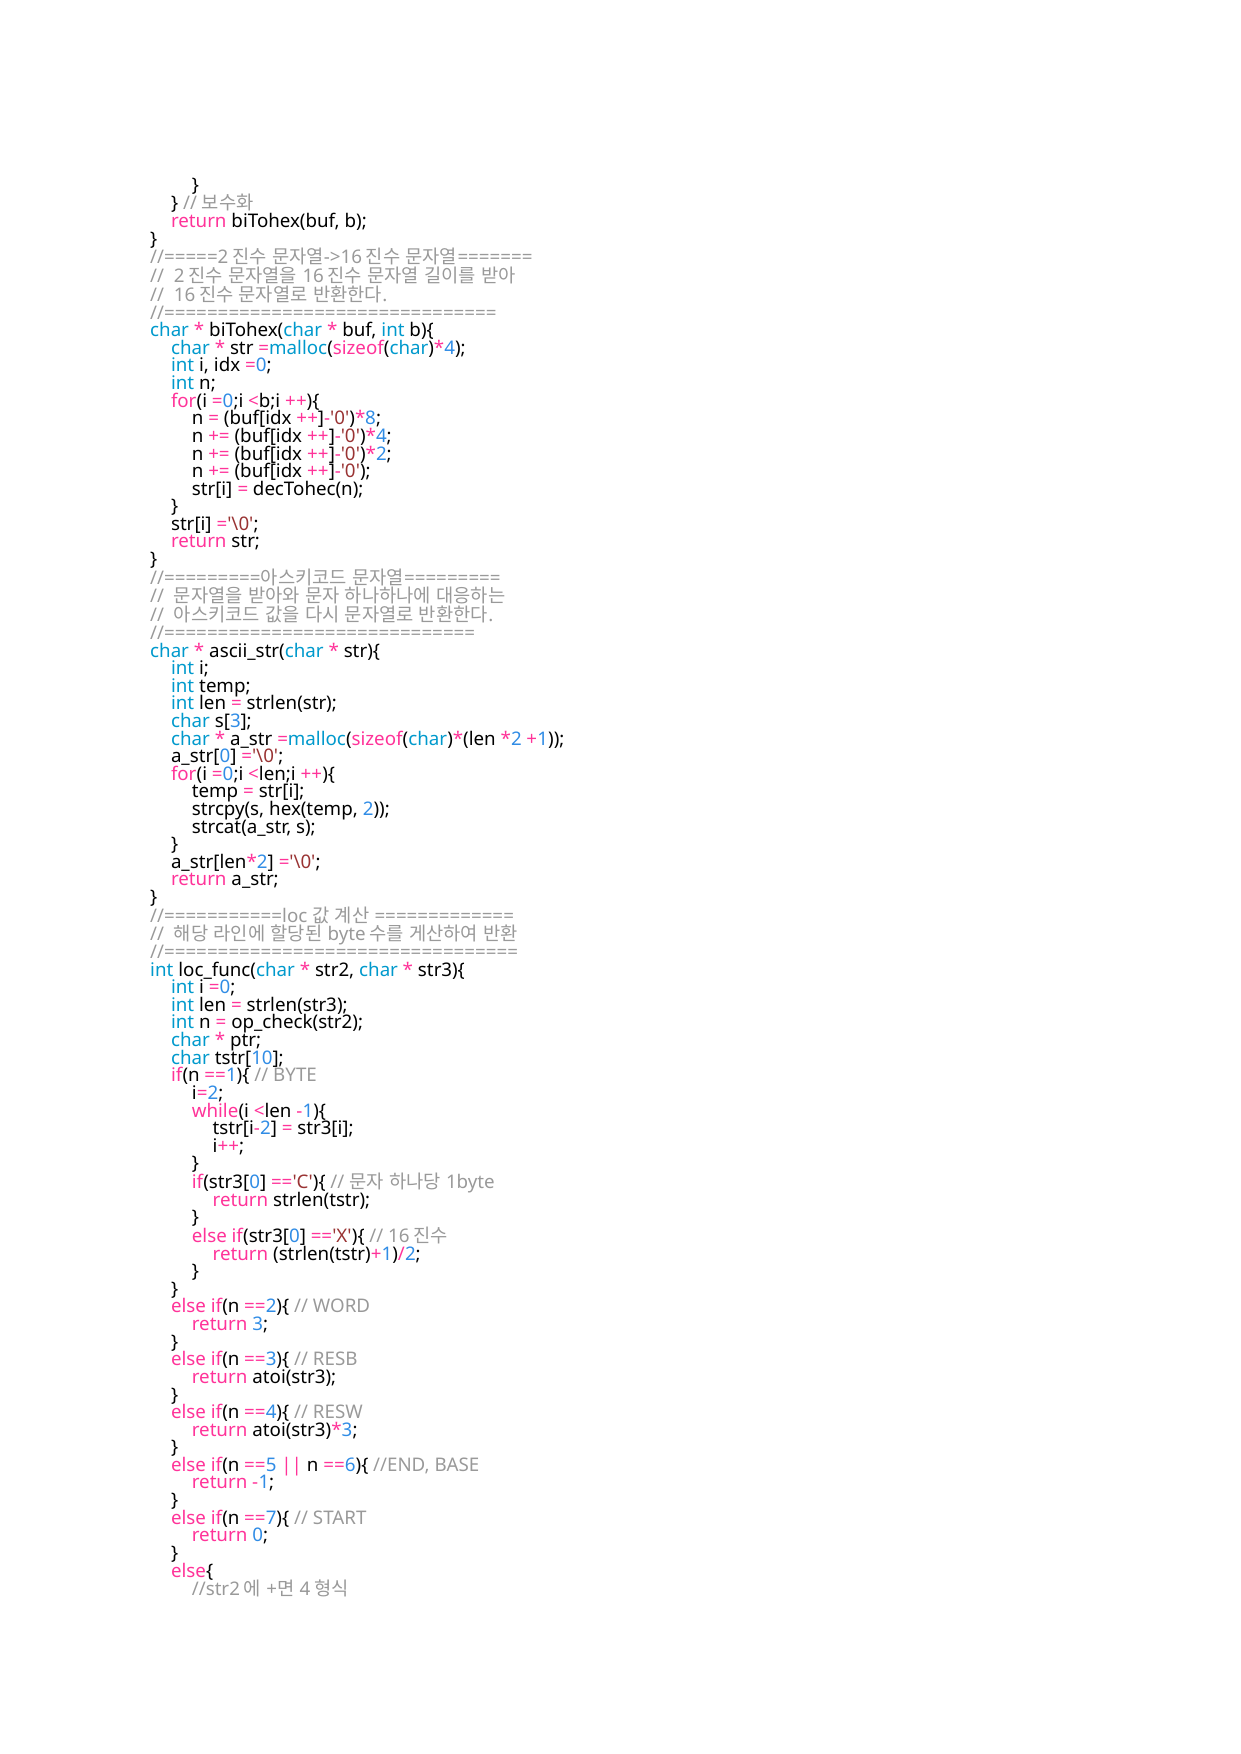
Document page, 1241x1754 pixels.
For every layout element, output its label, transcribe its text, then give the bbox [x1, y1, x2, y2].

text tstr[i-2] = str3[i]; [150, 1121, 1090, 1138]
text } [150, 499, 1090, 516]
text return 3; [150, 1316, 1090, 1334]
text //================================= [150, 944, 1090, 962]
text return biTohex(buf, b); [150, 213, 1090, 231]
text } [150, 1210, 1090, 1227]
text //=====2진수 문자열->16진수 문자열======= [150, 249, 1090, 267]
text // 해당 라인에 할당된 byte수를 게산하여 반환 [150, 926, 1090, 944]
text } [150, 1264, 1090, 1281]
text } [150, 1281, 1090, 1299]
text char * biTohex(char * buf, int b){ [150, 323, 1090, 340]
text a_str[0] ='\0'; [150, 748, 1090, 766]
text n += (buf[idx ++]-'0')*2; [150, 446, 1090, 463]
text if(str3[0] =='C'){ // 문자 하나당 1byte [150, 1173, 1090, 1192]
text } [150, 889, 1090, 907]
text return 0; [150, 1528, 1090, 1545]
text n += (buf[idx ++]-'0'); [150, 463, 1090, 481]
text else if(n ==4){ // RESW [150, 1404, 1090, 1422]
text } [150, 1334, 1090, 1352]
text char tstr[10]; [150, 1050, 1090, 1068]
text return atoi(str3)*3; [150, 1422, 1090, 1440]
text } [150, 1492, 1090, 1510]
text else if(n ==7){ // START [150, 1510, 1090, 1528]
text } [150, 177, 1090, 195]
text //============================= [150, 625, 1090, 643]
text a_str[len*2] ='\0'; [150, 854, 1090, 872]
text char * ptr; [150, 1032, 1090, 1050]
text //===========loc 값 계산 ============= [150, 907, 1090, 926]
text str[i] = decTohec(n); [150, 481, 1090, 499]
text //=============================== [150, 305, 1090, 323]
text if(n ==1){ // BYTE [150, 1068, 1090, 1085]
text return atoi(str3); [150, 1369, 1090, 1387]
text i=2; [150, 1085, 1090, 1103]
text return -1; [150, 1475, 1090, 1492]
text int i, idx =0; [150, 358, 1090, 375]
text else if(n ==3){ // RESB [150, 1352, 1090, 1369]
text } [150, 1387, 1090, 1404]
text n += (buf[idx ++]-'0')*4; [150, 428, 1090, 446]
text n = (buf[idx ++]-'0')*8; [150, 411, 1090, 428]
text int n; [150, 375, 1090, 393]
text int n = op_check(str2); [150, 1015, 1090, 1032]
text return (strlen(tstr)+1)/2; [150, 1246, 1090, 1264]
text } [150, 1440, 1090, 1457]
text str[i] ='\0'; [150, 516, 1090, 534]
text else if(n ==5 || n ==6){ //END, BASE [297, 1457, 1090, 1475]
text int loc_func(char * str2, char * str3){ [150, 962, 1090, 980]
text //=========아스키코드 문자열========= [150, 569, 1090, 588]
text return a_str; [150, 872, 1090, 889]
text return str; [150, 534, 1090, 551]
text for(i =0;i <b;i ++){ [150, 393, 1090, 411]
text else if(n ==5 || n ==6){ //END, BASE [150, 1457, 285, 1475]
text // 아스키코드 값을 다시 문자열로 반환한다. [150, 607, 1090, 625]
text i++; [150, 1138, 1090, 1156]
text while(i <len -1){ [150, 1103, 1090, 1121]
text } // 보수화 [150, 195, 1090, 213]
text else if(n ==2){ // WORD [150, 1299, 1090, 1316]
text temp = str[i]; [150, 784, 1090, 801]
text return strlen(tstr); [150, 1192, 1090, 1210]
text } [150, 231, 1090, 249]
text char * a_str =malloc(sizeof(char)*(len *2 +1)); [150, 731, 1090, 748]
text strcpy(s, hex(temp, 2)); [150, 801, 1090, 819]
text // 16진수 문자열로 반환한다. [150, 286, 1090, 305]
text int i; [150, 661, 1090, 678]
text int i =0; [150, 980, 1090, 997]
text } [150, 1156, 1090, 1173]
text char * ascii_str(char * str){ [150, 643, 1090, 661]
text } [150, 551, 1090, 569]
text // 문자열을 받아와 문자 하나하나에 대응하는 [150, 588, 1090, 607]
text } [150, 837, 1090, 854]
text // 2진수 문자열을 16진수 문자열 길이를 받아 [150, 267, 1090, 286]
text } [150, 1545, 1090, 1563]
text int len = strlen(str3); [150, 997, 1090, 1015]
text strcat(a_str, s); [150, 819, 1090, 837]
text else{ [150, 1563, 1090, 1581]
text char * str =malloc(sizeof(char)*4); [150, 340, 1090, 358]
text int len = strlen(str); [150, 696, 1090, 713]
text int temp; [150, 678, 1090, 696]
text for(i =0;i <len;i ++){ [150, 766, 1090, 784]
text else if(str3[0] =='X'){ // 16진수 [150, 1227, 1090, 1246]
text //str2에 +면 4형식 [150, 1581, 1090, 1599]
text char s[3]; [150, 713, 1090, 731]
